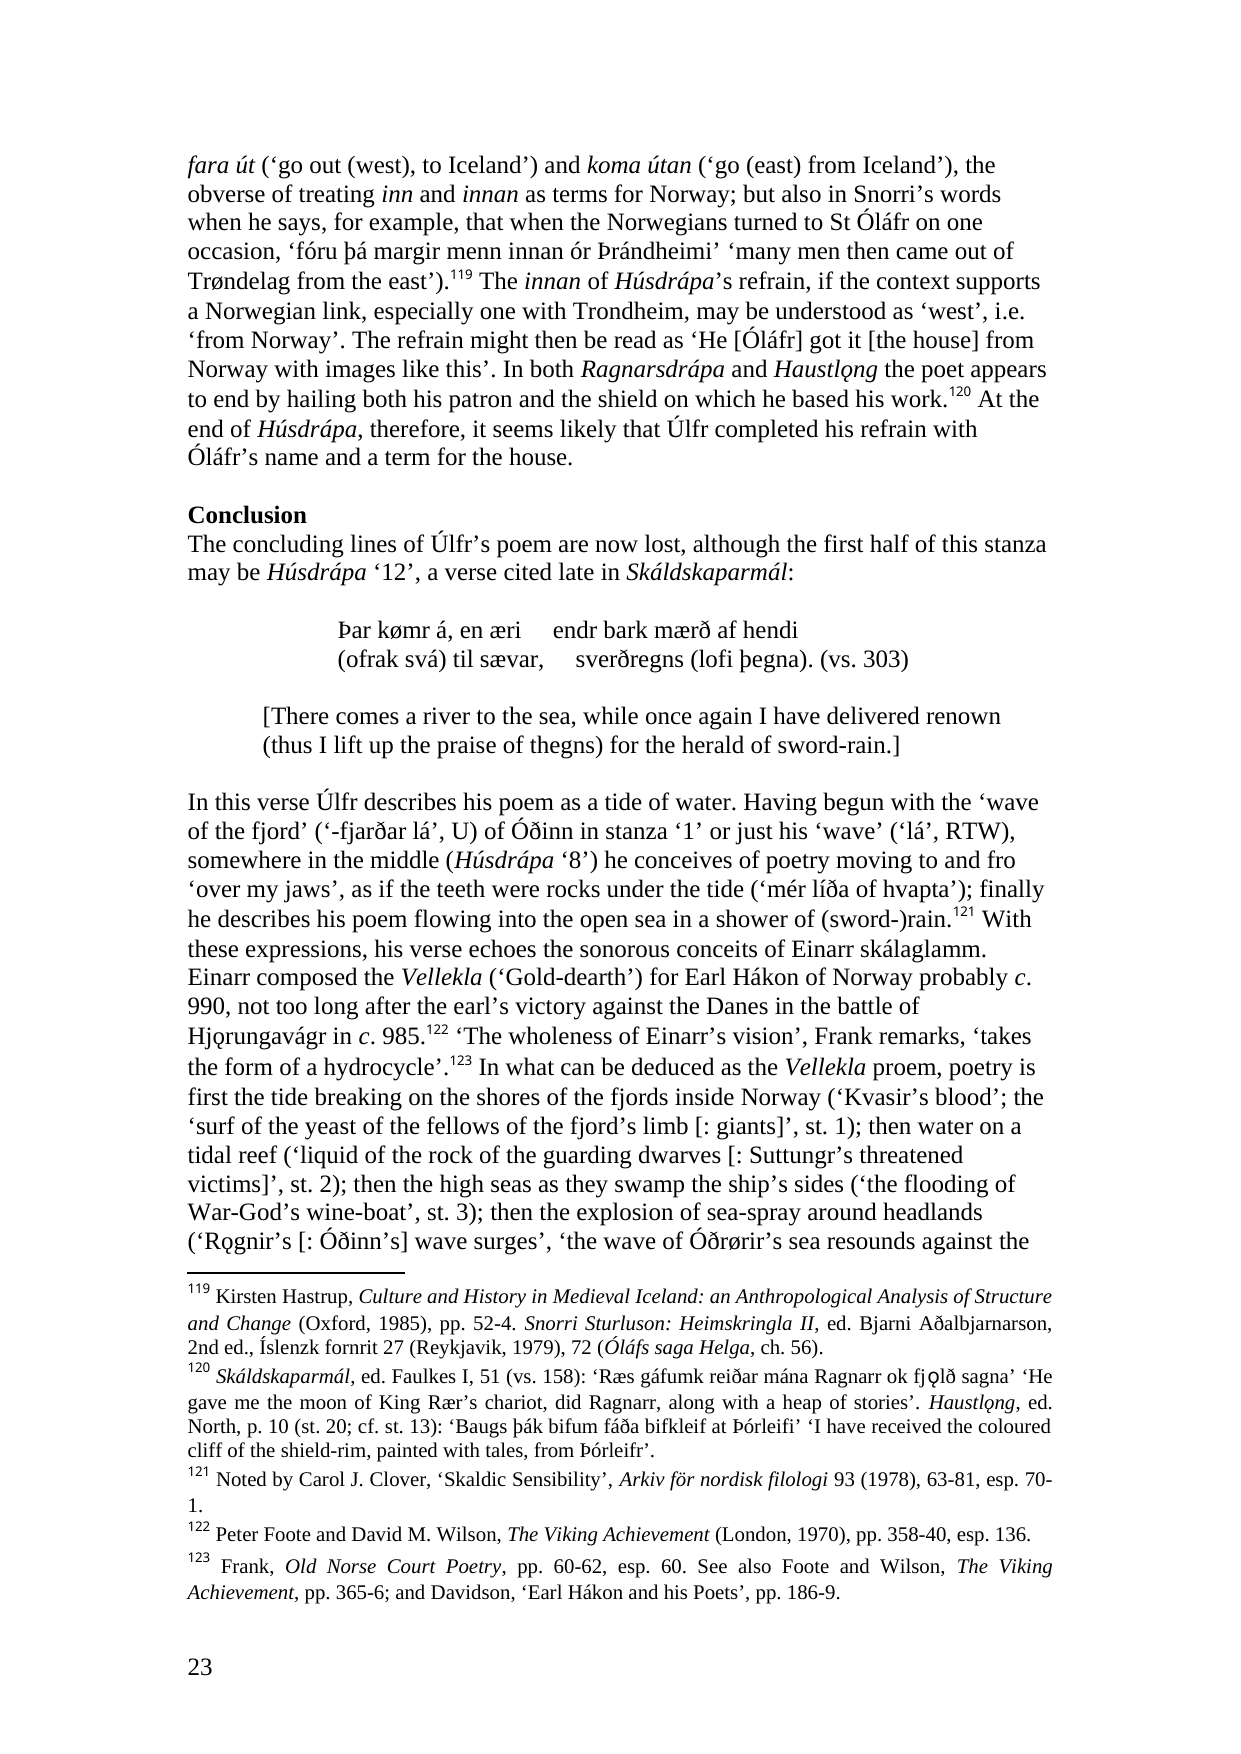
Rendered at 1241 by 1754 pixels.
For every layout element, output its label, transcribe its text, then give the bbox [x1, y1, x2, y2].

text Þar kømr á, en æri endr bark mærð af hendi [337, 615, 1053, 644]
text The memorial images that inspired Húsdrápa have long been taken as a key to the words ‘hlaut innan svá minnum’ (st. ‘6’ and ‘9’). The meaning of this refrain is obscure, however. The verb hljóta, which primarily means ‘to receive by lot’, could be used impersonally with a meaning such as ‘to turn out’, so as to render ‘my memory of the interior has turned out thus’. But this refrain could be elliptical, a klofastef (‘split refrain’) with its missing words to be found in the last line of a stanza now lost. The strains imposed by treating the words ‘hlaut innan svá minnum’ as an entire phrase do not arise if we treat them as a klofastef. Accordingly, most scholars take the verb ‘hlaut’ as an auxiliary for the passive which is missing its subject and complement, as in ‘[The hall] was thus [adorned] within with [old] memorials’. In my turn, I propose to look for another subject. The title of this work and its surviving mythological character have led commentators to make the ‘house’ the subject of the refrain as if this were all on which Úlfr composed. Yet in the story in Laxdœla saga, as we have seen, he is said first to have made the poem on Óláfr and second on the stories in the pictures (ch. 29), a priority which is also clear in the first extant verse of Húsdrápa. In this way it is more likely that Óláfr is the missing subject of ‘hlaut innan svá minnum’. With a personal subject the verb ‘hlaut’ will mean that Óláfr either ‘got’ something or ‘got to do’ or ‘had to do’ something (if we assume an infinitive is the missing complement). Neither usage presents any difficulty in the verse of this period: Einarr skálaglamm (‘cup-tinkle’) Helgason, the Pindar of the Norse tenth century, follows both idioms when in one verse, speaking of his patron Earl Hákon of Norway, he says ‘hans mæti knák hljóta’ ‘I did get precious things from him’ (Vellekla 33) and in another, he says ‘hljóta munk at ausa’ ‘I shall have to bail’ (the ship of poetry, st. 3). The first construction seems to work better in the Húsdrápa refrain. Indeed the title itself can give us the missing object of ‘hlaut’: ‘[Óláfr] got [the house] with images like this within’. The advantage of this reading is that it includes not one but both subjects of Úlfr’s eulogy around the verb. If it is thought that the adverb ‘innan’ is now redundant, we can take it in its primary sense, ‘from within’ rather than ‘within’. This allows us to see Óláfr’s new house coming from Norway. This idiom can be seen in two ways: not only in the conventional obverse fara út (‘go out (west), to Iceland’) and koma útan (‘go (east) from Iceland’), the obverse of treating inn and innan as terms for Norway; but also in Snorri’s words when he says, for example, that when the Norwegians turned to St Óláfr on one occasion, ‘fóru þá margir menn innan ór Þrándheimi’ ‘many men then came out of Trøndelag from the east’). The innan of Húsdrápa’s refrain, if the context supports a Norwegian link, especially one with Trondheim, may be understood as ‘west’, i.e. ‘from Norway’. The refrain might then be read as ‘He [Óláfr] got it [the house] from Norway with images like this’. In both Ragnarsdrápa and Haustlǫng the poet appears to end by hailing both his patron and the shield on which he based his work. At the end of Húsdrápa, therefore, it seems likely that Úlfr completed his refrain with Óláfr’s name and a term for the house. [187, 150, 1053, 471]
text (thus I lift up the praise of thegns) for the herald of sword-rain.] [262, 730, 1053, 759]
text Conclusion [187, 500, 1053, 529]
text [187, 787, 1053, 1255]
text (ofrak svá) til sævar, sverðregns (lofi þegna). (vs. 303) [337, 644, 1053, 672]
text The concluding lines of Úlfr’s poem are now lost, although the first half of this stanza may be Húsdrápa ‘12’, a verse cited late in Skáldskaparmál: [187, 529, 1053, 586]
text [There comes a river to the sea, while once again I have delivered renown [262, 701, 1053, 730]
